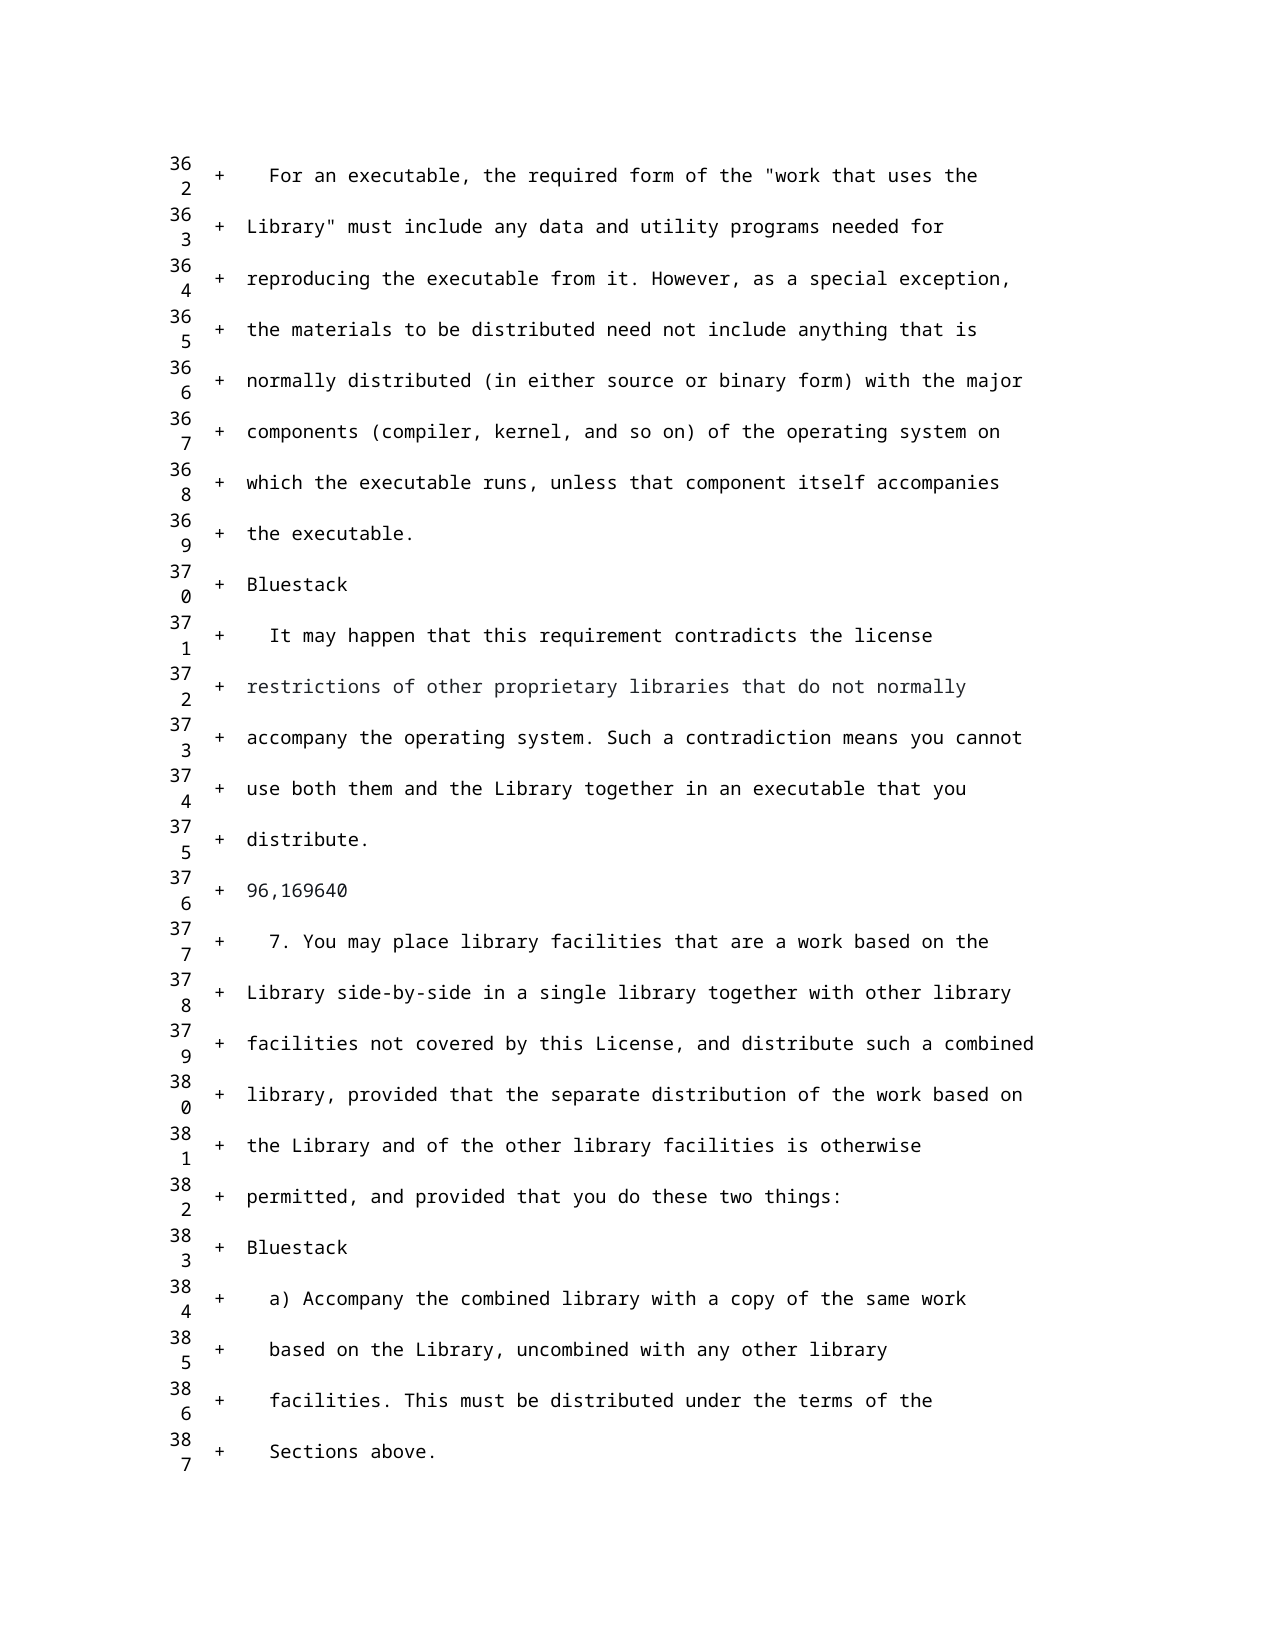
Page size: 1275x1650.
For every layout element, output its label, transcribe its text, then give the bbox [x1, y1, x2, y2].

table_cell 374 [150, 763, 203, 813]
table_cell For an executable, the required form of the "work that uses the [235, 150, 1275, 201]
table_cell + [203, 609, 235, 660]
table_cell 369 [150, 507, 203, 558]
table_cell + [203, 967, 235, 1018]
table_cell + [203, 1375, 235, 1426]
table_cell 372 [150, 660, 203, 711]
table_cell normally distributed (in either source or binary form) with the major [235, 354, 1275, 405]
table_cell based on the Library, uncombined with any other library [235, 1324, 1275, 1375]
table_cell + [203, 865, 235, 916]
table_cell 368 [150, 456, 203, 507]
table_cell 378 [150, 967, 203, 1018]
table_cell 387 [150, 1426, 203, 1477]
table_cell + [203, 1324, 235, 1375]
table_cell the materials to be distributed need not include anything that is [235, 303, 1275, 354]
table_cell reproducing the executable from it. However, as a special exception, [235, 252, 1275, 303]
table_cell 380 [150, 1069, 203, 1120]
table_cell restrictions of other proprietary libraries that do not normally [235, 660, 1275, 711]
table_cell components (compiler, kernel, and so on) of the operating system on [235, 405, 1275, 456]
table_cell a) Accompany the combined library with a copy of the same work [235, 1273, 1275, 1324]
table_cell 7. You may place library facilities that are a work based on the [235, 916, 1275, 967]
table_cell + [203, 1069, 235, 1120]
table_cell + [203, 201, 235, 252]
table_cell 373 [150, 711, 203, 762]
table_cell + [203, 1171, 235, 1222]
table_cell Library" must include any data and utility programs needed for [235, 201, 1275, 252]
table_cell the Library and of the other library facilities is otherwise [235, 1120, 1275, 1171]
table_cell 384 [150, 1273, 203, 1324]
table_cell 363 [150, 201, 203, 252]
table_cell + [203, 1426, 235, 1477]
table_cell + [203, 660, 235, 711]
table_cell the executable. [235, 507, 1275, 558]
table_cell + [203, 814, 235, 864]
table_cell + [203, 711, 235, 762]
table_cell 96,169640 [235, 865, 1275, 916]
table_cell 365 [150, 303, 203, 354]
table_cell + [203, 558, 235, 609]
table_cell 375 [150, 814, 203, 864]
table_cell + [203, 456, 235, 507]
table_cell library, provided that the separate distribution of the work based on [235, 1069, 1275, 1120]
table_cell + [203, 507, 235, 558]
table_cell 379 [150, 1018, 203, 1069]
table_cell It may happen that this requirement contradicts the license [235, 609, 1275, 660]
table_cell 381 [150, 1120, 203, 1171]
table_cell Sections above. [235, 1426, 1275, 1477]
table_cell 364 [150, 252, 203, 303]
table_cell permitted, and provided that you do these two things: [235, 1171, 1275, 1222]
table_cell use both them and the Library together in an executable that you [235, 763, 1275, 813]
table_cell 386 [150, 1375, 203, 1426]
table_cell + [203, 1273, 235, 1324]
table_cell + [203, 150, 235, 201]
table_cell 366 [150, 354, 203, 405]
table_cell 376 [150, 865, 203, 916]
table_cell + [203, 1018, 235, 1069]
table_cell 385 [150, 1324, 203, 1375]
table_cell 362 [150, 150, 203, 201]
table_cell accompany the operating system. Such a contradiction means you cannot [235, 711, 1275, 762]
table_cell + [203, 354, 235, 405]
table_cell + [203, 763, 235, 813]
table_cell distribute. [235, 814, 1275, 864]
table_cell 383 [150, 1222, 203, 1273]
table_cell + [203, 1222, 235, 1273]
table_cell Library side-by-side in a single library together with other library [235, 967, 1275, 1018]
table_cell + [203, 303, 235, 354]
table_cell facilities. This must be distributed under the terms of the [235, 1375, 1275, 1426]
table_cell + [203, 405, 235, 456]
table_cell + [203, 916, 235, 967]
table_cell 382 [150, 1171, 203, 1222]
table_cell 371 [150, 609, 203, 660]
table_cell + [203, 252, 235, 303]
table_cell which the executable runs, unless that component itself accompanies [235, 456, 1275, 507]
table_cell 377 [150, 916, 203, 967]
table_cell Bluestack [235, 558, 1275, 609]
table_cell facilities not covered by this License, and distribute such a combined [235, 1018, 1275, 1069]
table_cell Bluestack [235, 1222, 1275, 1273]
table_cell 367 [150, 405, 203, 456]
table_cell + [203, 1120, 235, 1171]
table_cell 370 [150, 558, 203, 609]
